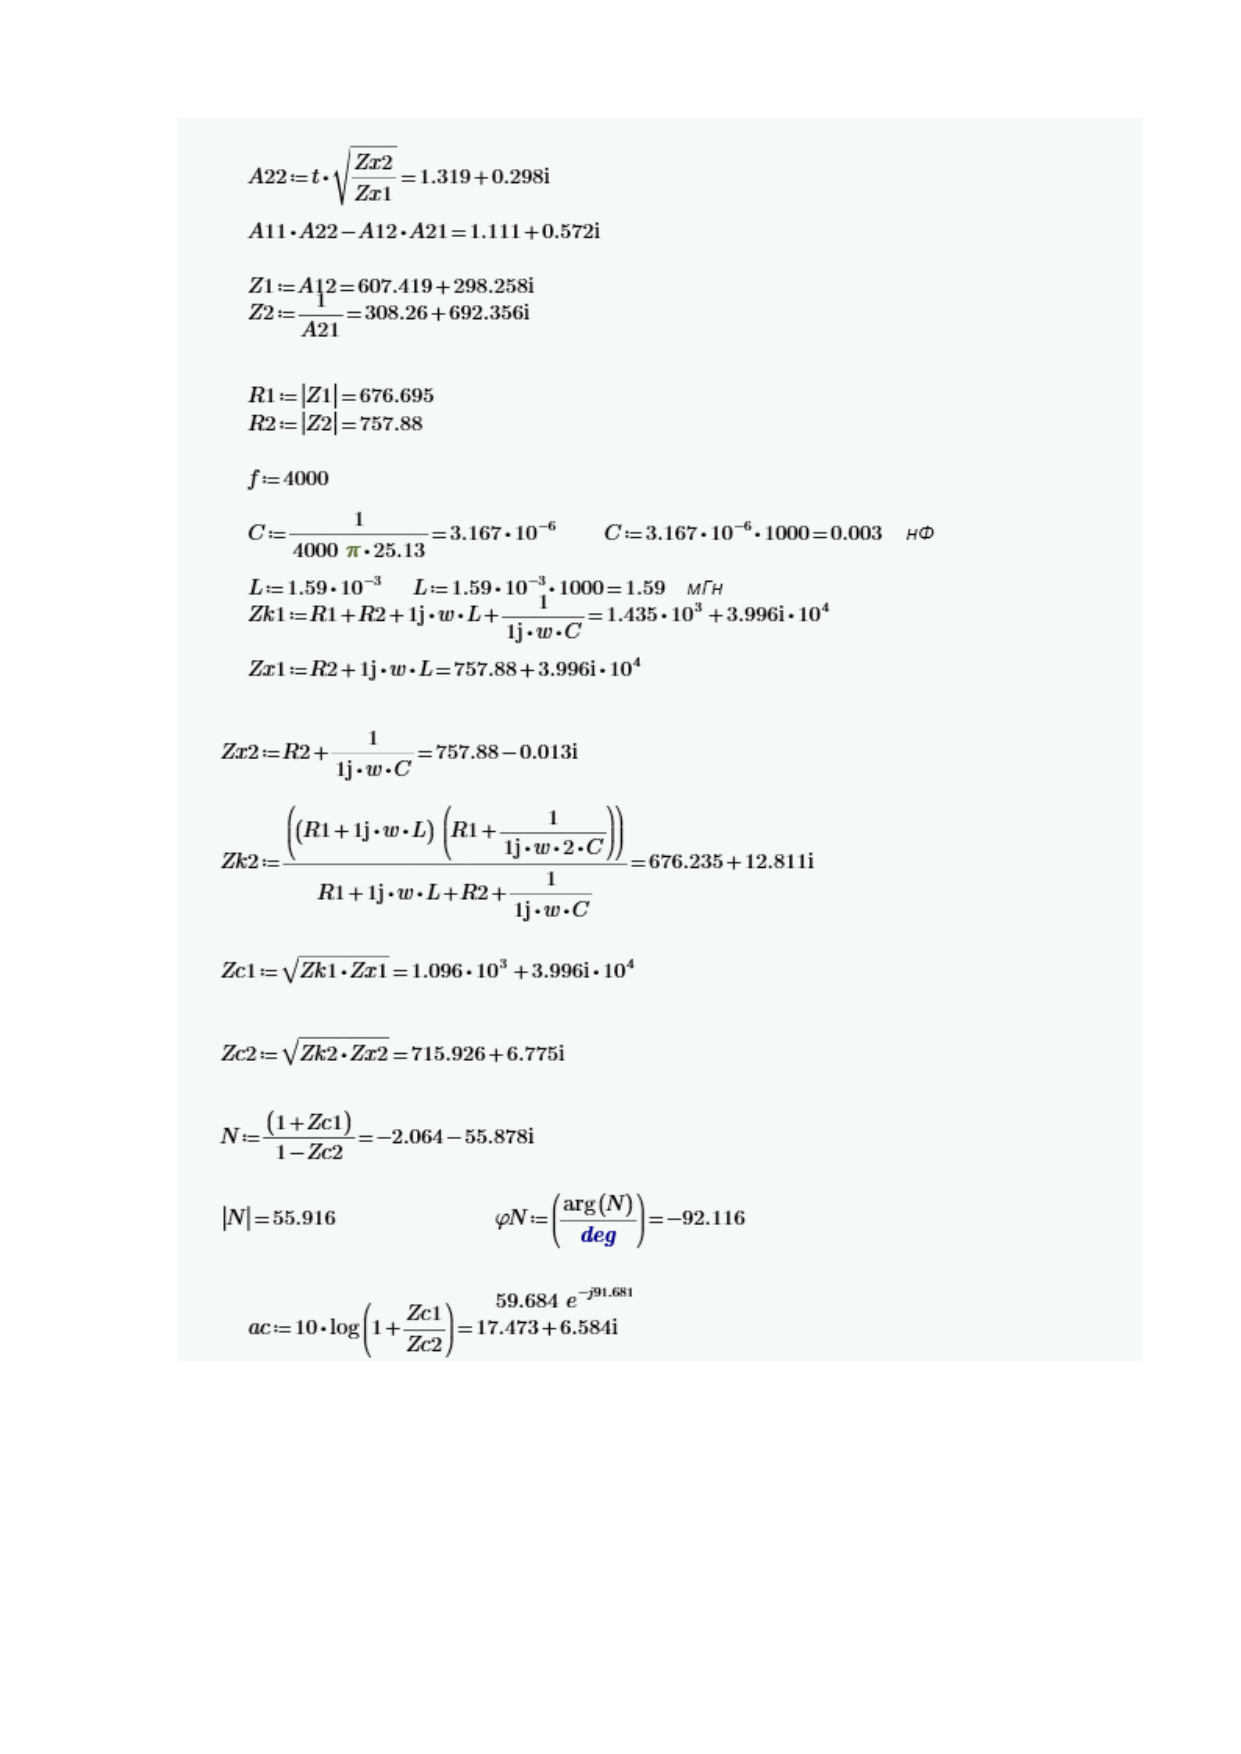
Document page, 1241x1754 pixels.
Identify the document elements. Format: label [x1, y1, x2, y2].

picture [177, 118, 1143, 1361]
